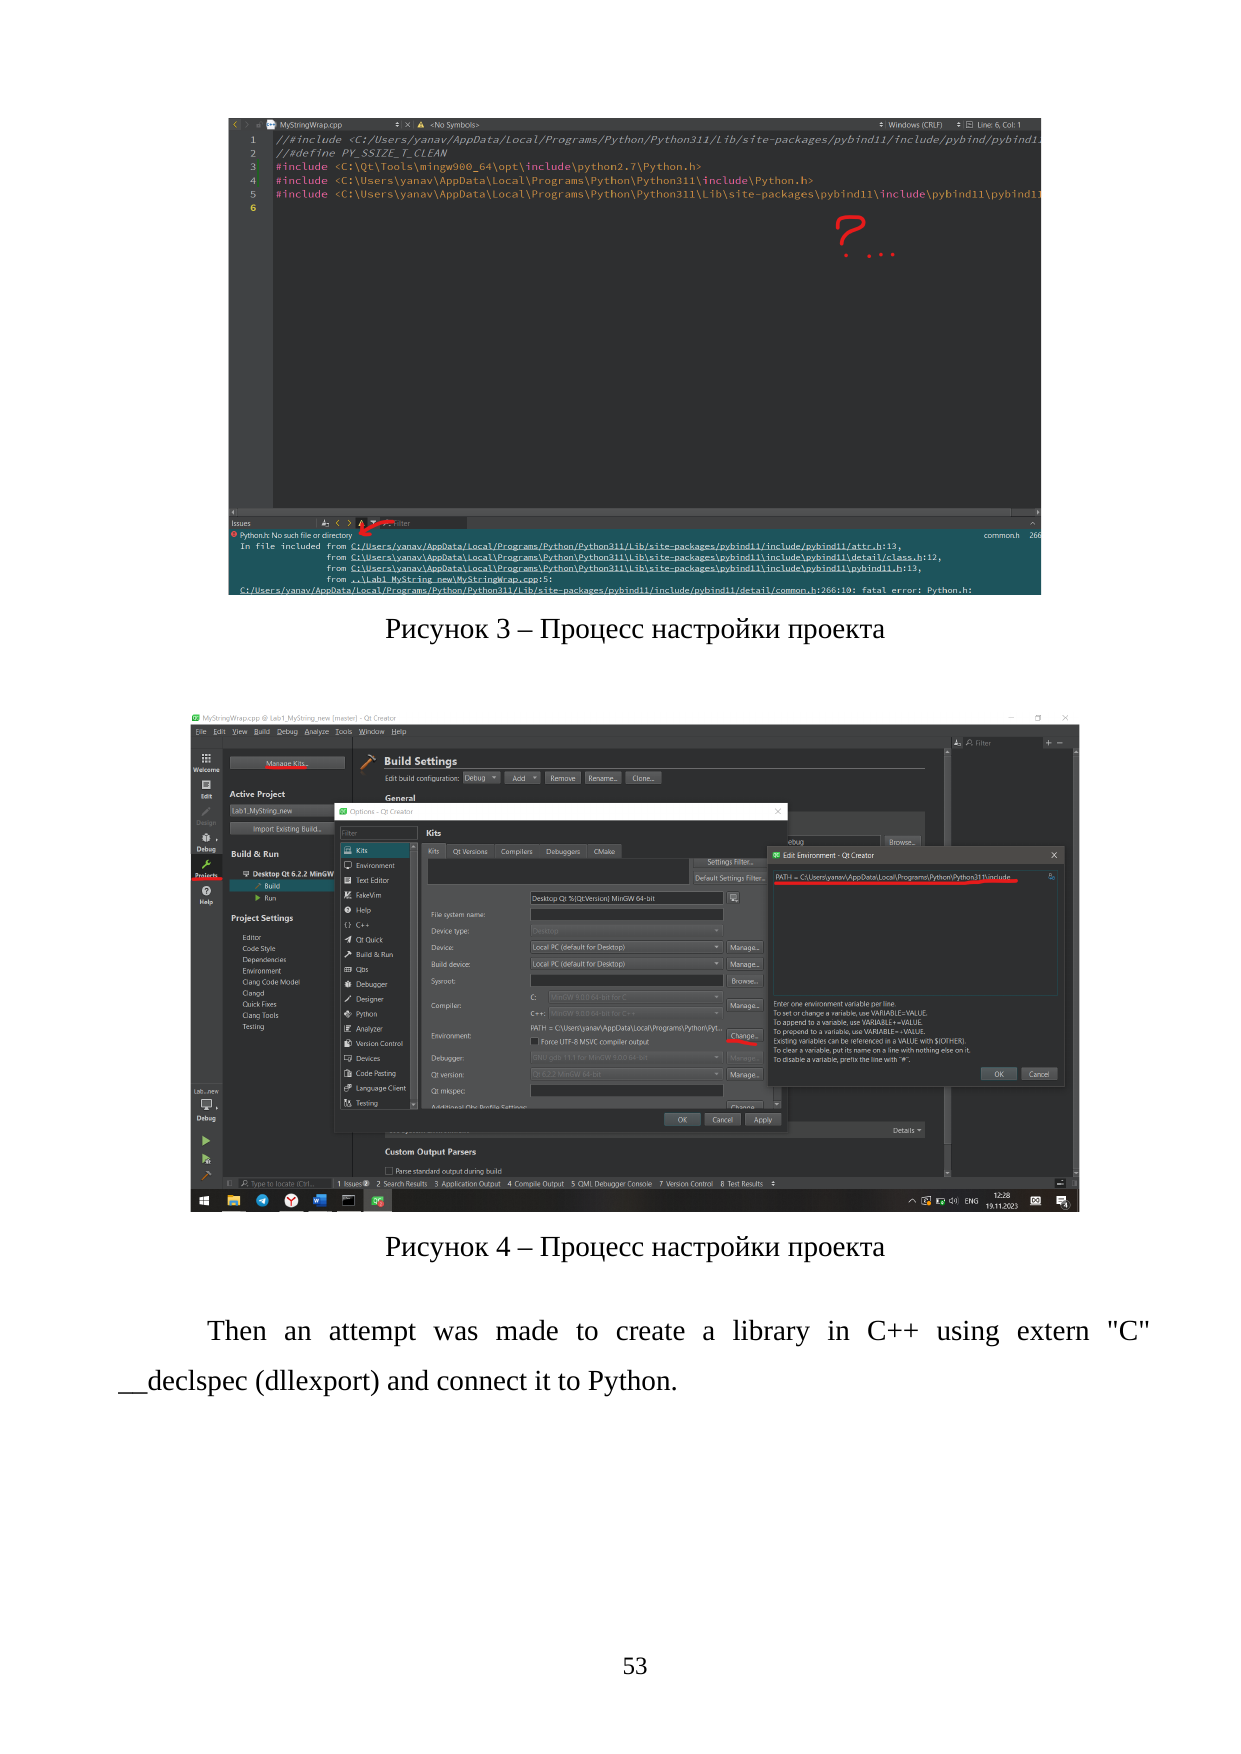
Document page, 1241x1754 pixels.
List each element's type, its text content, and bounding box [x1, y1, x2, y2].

picture [228, 118, 1042, 595]
picture [190, 712, 1080, 1212]
text Then an attempt was made to create a library in C++ using extern "C" __declspec (dllexport) and connect it to Python. [118, 1313, 1152, 1397]
text Рисунок 4 – Процесс настройки проекта [118, 1229, 1152, 1262]
